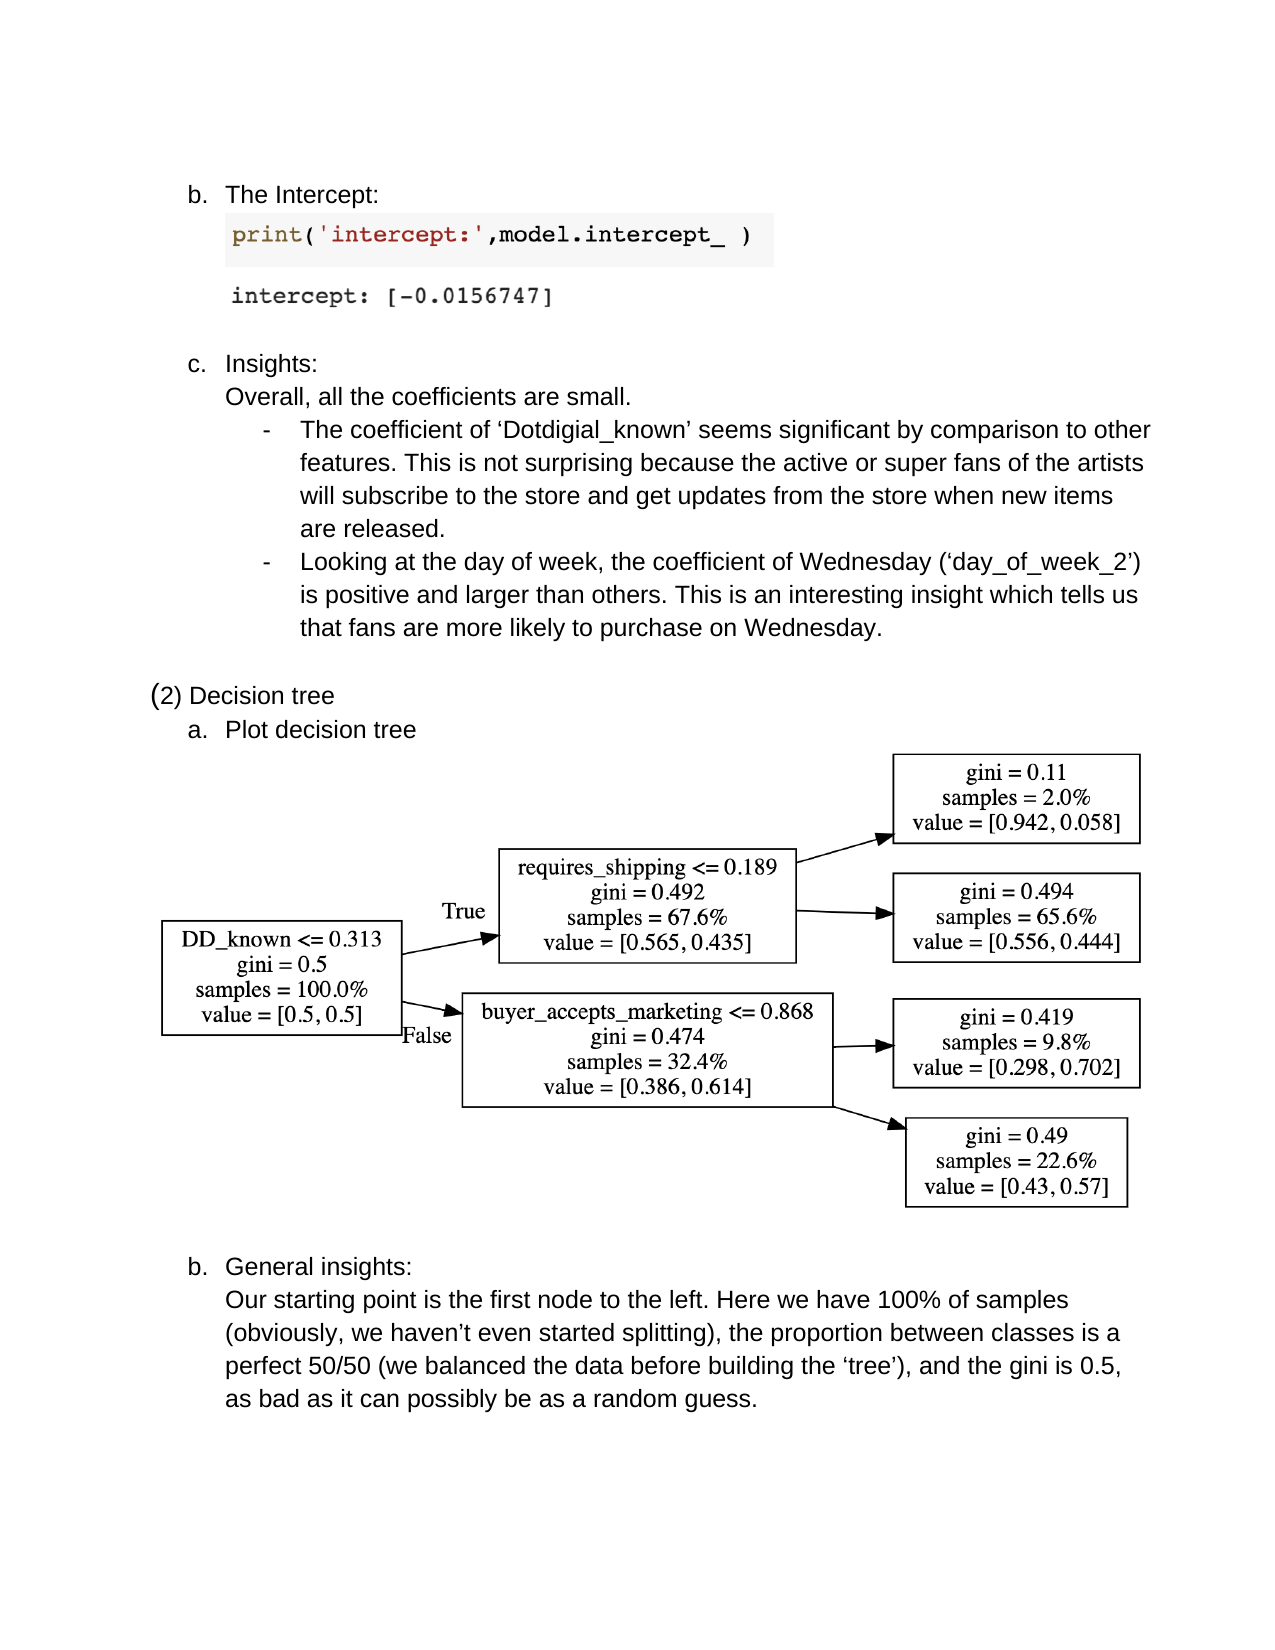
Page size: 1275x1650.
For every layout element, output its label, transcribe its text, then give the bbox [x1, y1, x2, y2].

text (2) Decision tree [150, 677, 1153, 710]
text Our starting point is the first node to the left. Here we have 100% of samples (obviously, we haven’t even started splitting), the proportion between classes is a perfect 50/50 (we balanced the data before building the ‘tree’), and the gini is 0.5, as bad as it can possibly be as a random guess. [225, 1285, 1153, 1413]
list General insights: [187, 1252, 1153, 1281]
text Overall, all the coefficients are small. [225, 382, 1153, 411]
list Looking at the day of week, the coefficient of Wednesday (‘day_of_week_2’) is positive and larger than others. This is an interesting insight which tells us that fans are more likely to purchase on Wednesday. [262, 547, 1153, 642]
picture [150, 748, 1154, 1215]
list Insights: [187, 349, 1153, 378]
list Plot decision tree [187, 715, 1153, 744]
picture [225, 213, 775, 316]
list The Intercept: [187, 180, 1153, 209]
list The coefficient of ‘Dotdigial_known’ seems significant by comparison to other features. This is not surprising because the active or super fans of the artists will subscribe to the store and get updates from the store when new items are released. [262, 415, 1153, 543]
